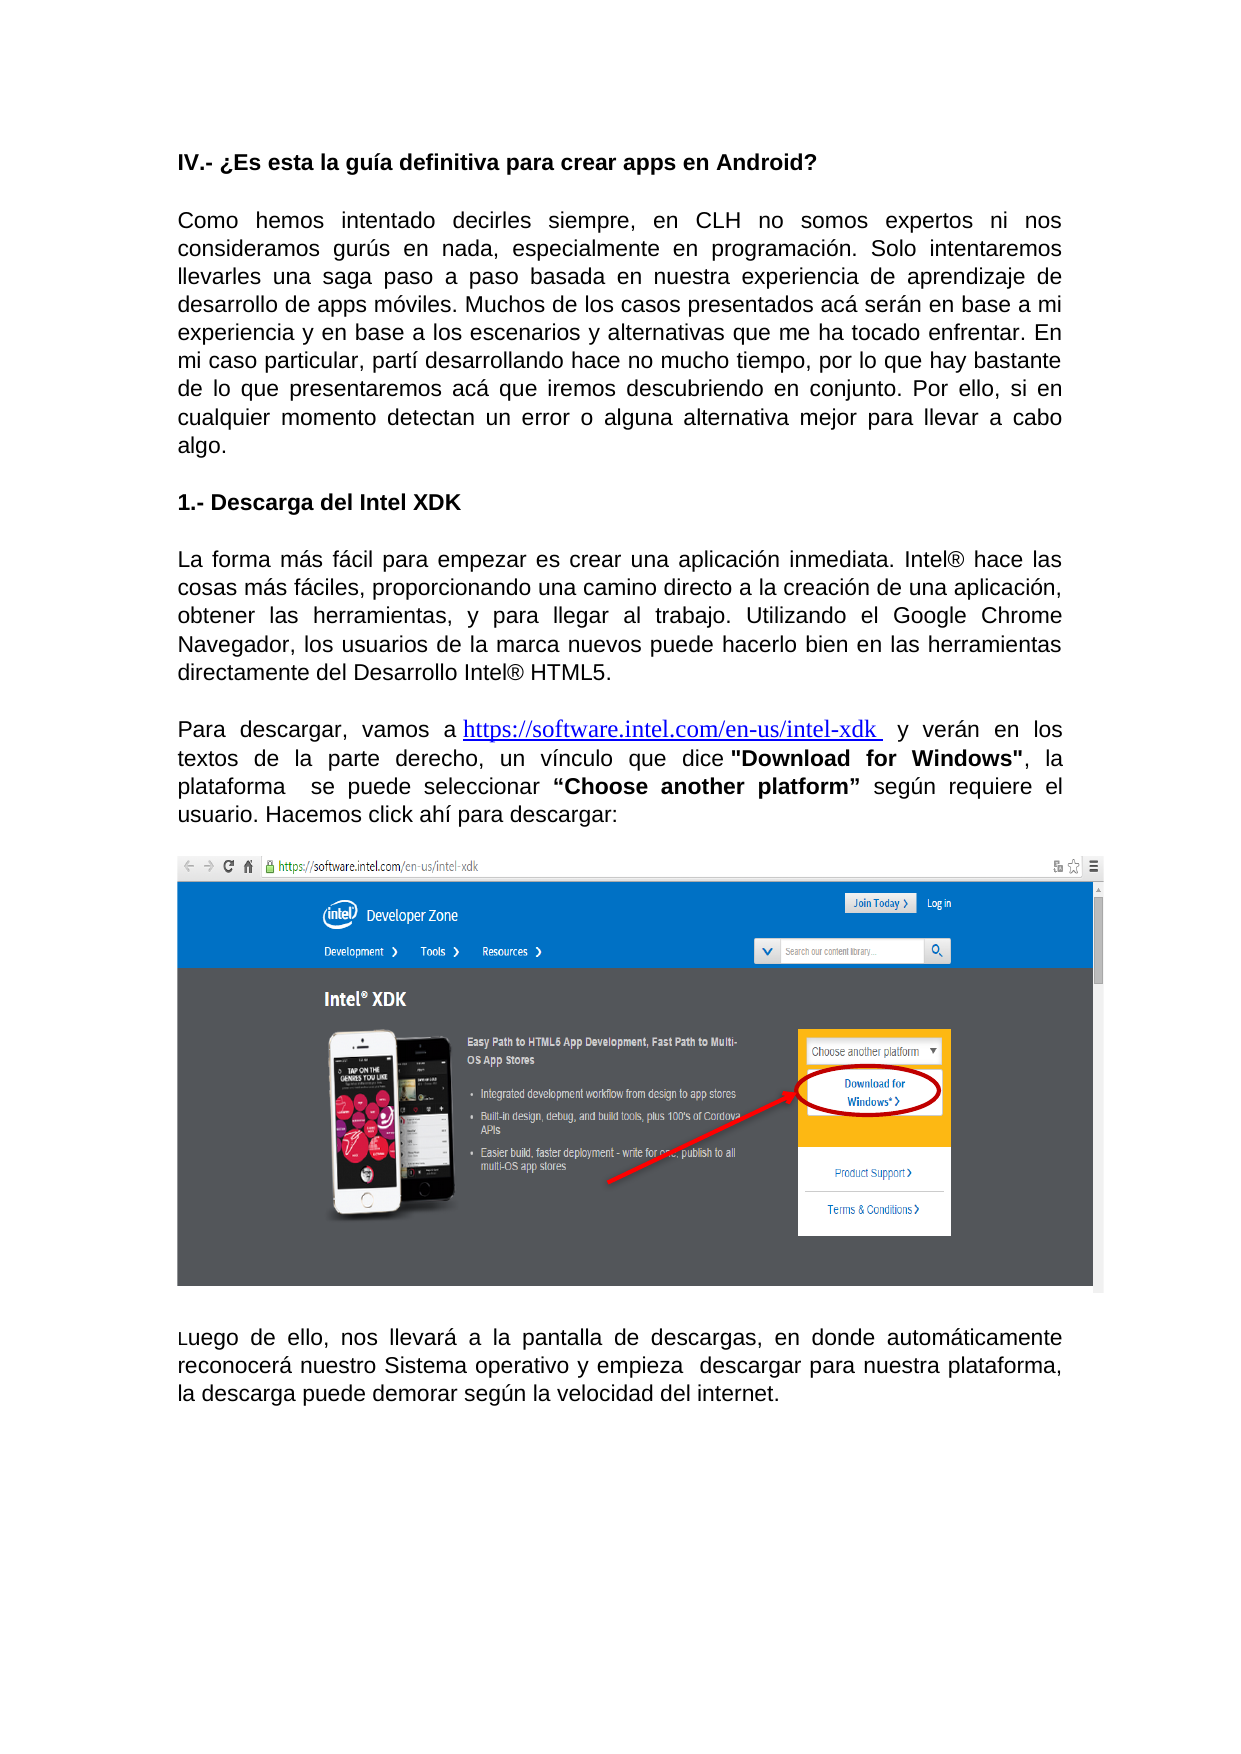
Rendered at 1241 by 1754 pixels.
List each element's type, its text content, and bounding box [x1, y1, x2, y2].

text Para descargar, vamos a https://software.intel.com/en-us/intel-xdk y verán en los textos de la parte derecho, un vínculo que dice "Download for Windows", la plataforma se puede seleccionar “Choose another platform” según requiere el usuario. Hacemos click ahí para descargar: [177, 799, 1063, 827]
text Como hemos intentado decirles siempre, en CLH no somos expertos ni nos consideramos gurús en nada, especialmente en programación. Solo intentaremos llevarles una saga paso a paso basada en nuestra experiencia de aprendizaje de desarrollo de apps móviles. Muchos de los casos presentados acá serán en base a mi experiencia y en base a los escenarios y alternativas que me ha tocado enfrentar. En mi caso particular, partí desarrollando hace no mucho tiempo, por lo que hay bastante de lo que presentaremos acá que iremos descubriendo en conjunto. Por ello, si en cualquier momento detectan un error o alguna alternativa mejor para llevar a cabo algo. [177, 205, 1063, 458]
text Luego de ello, nos llevará a la pantalla de descargas, en donde automáticamente reconocerá nuestro Sistema operativo y empieza descargar para nuestra plataforma, la descarga puede demorar según la velocidad del internet. [177, 1378, 1063, 1406]
text La forma más fácil para empezar es crear una aplicación inmediata. Intel® hace las cosas más fáciles, proporcionando una camino directo a la creación de una aplicación, obtener las herramientas, y para llegar al trabajo. Utilizando el Google Chrome Navegador, los usuarios de la marca nuevos puede hacerlo bien en las herramientas directamente del Desarrollo Intel® HTML5. [177, 544, 1063, 685]
picture [177, 856, 1104, 1293]
subtitle 1.- Descarga del Intel XDK [177, 487, 1063, 515]
text Para descargar, vamos a https://software.intel.com/en-us/intel-xdk y verán en los textos de la parte derecho, un vínculo que dice "Download for Windows", la plataforma se puede seleccionar “Choose another platform” según requiere el usuario. Hacemos click ahí para descargar: [177, 714, 1063, 773]
subtitle IV.- ¿Es esta la guía definitiva para crear apps en Android? [177, 148, 1063, 176]
